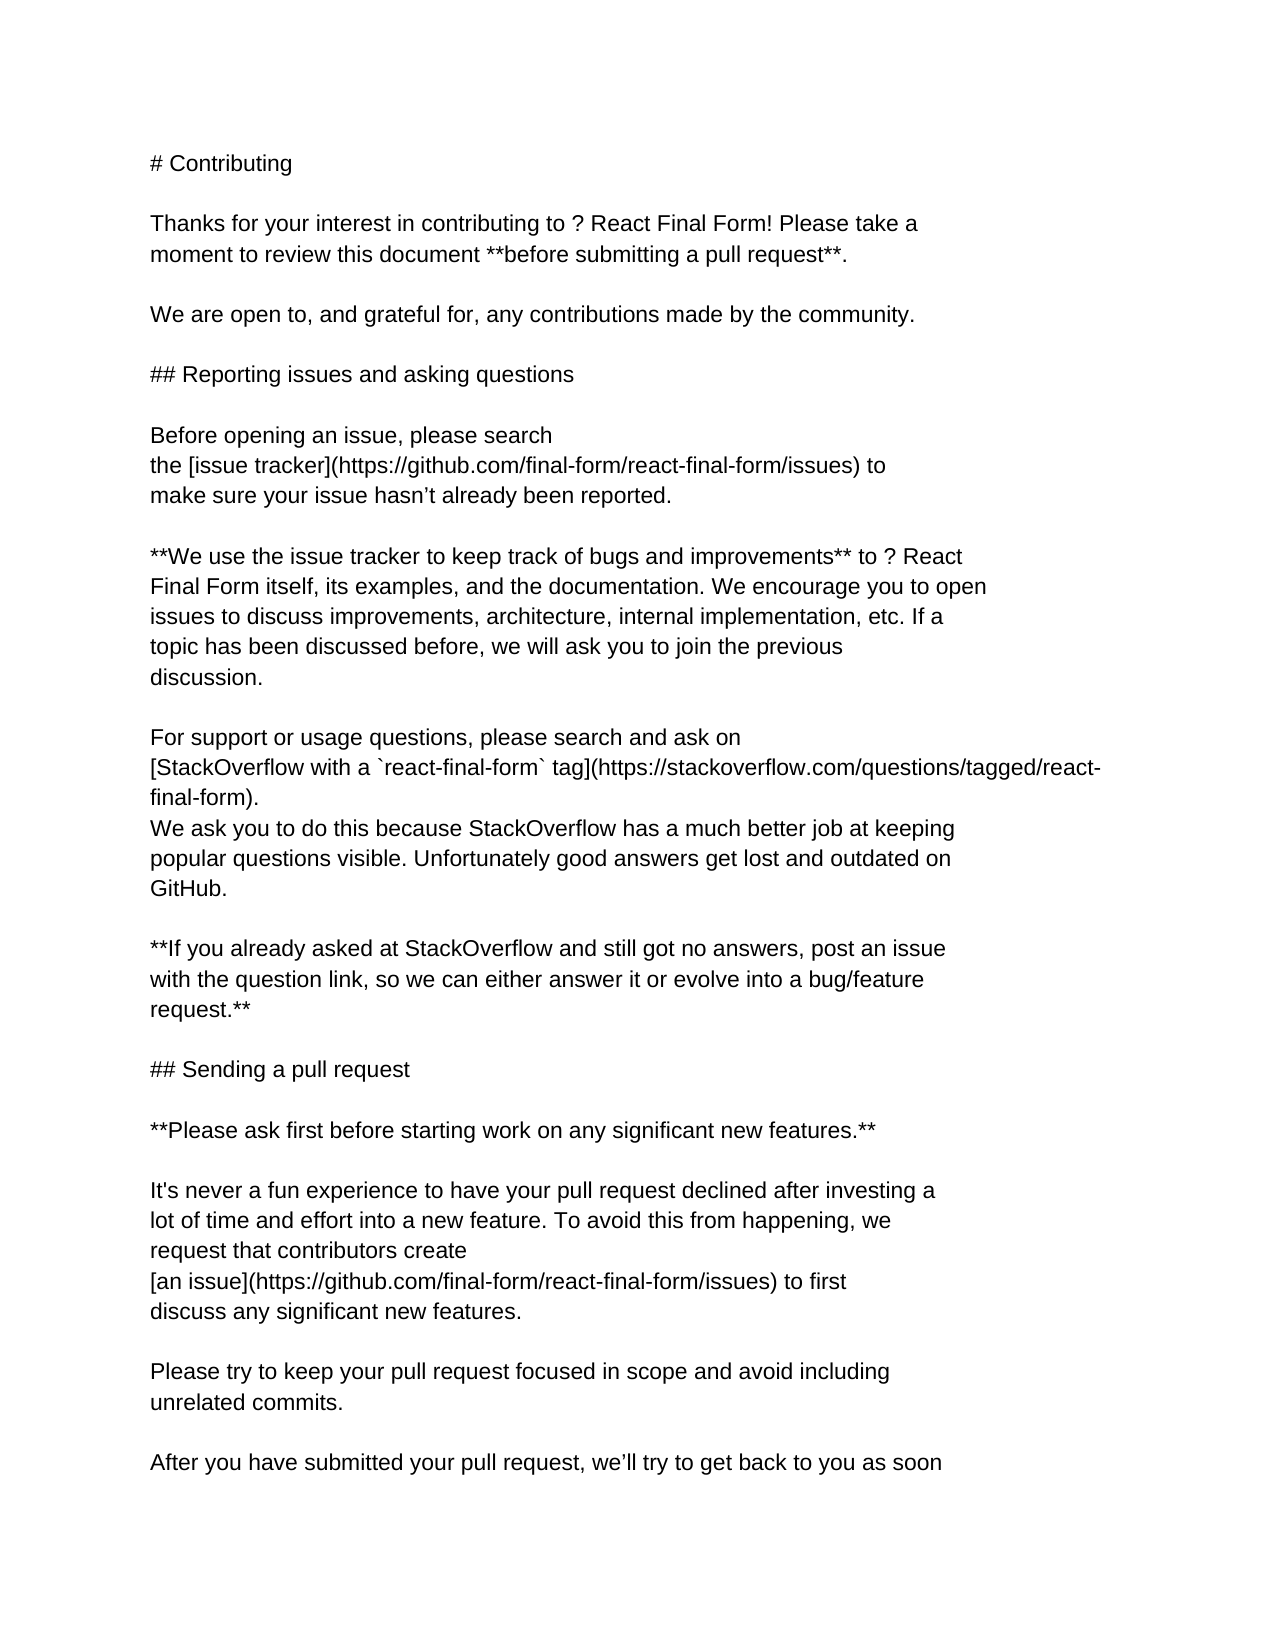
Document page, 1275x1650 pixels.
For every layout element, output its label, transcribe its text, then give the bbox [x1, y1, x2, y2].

text [StackOverflow with a `react-final-form` tag](https://stackoverflow.com/questions/tagged/react-final-form). [150, 754, 1125, 811]
text issues to discuss improvements, architecture, internal implementation, etc. If a [150, 603, 1125, 629]
text **If you already asked at StackOverflow and still got no answers, post an issue [150, 935, 1125, 962]
text It's never a fun experience to have your pull request declined after investing a [150, 1177, 1125, 1203]
text ## Sending a pull request [150, 1056, 1125, 1083]
text ## Reporting issues and asking questions [150, 361, 1125, 388]
text Please try to keep your pull request focused in scope and avoid including [150, 1358, 1125, 1385]
text with the question link, so we can either answer it or evolve into a bug/feature [150, 966, 1125, 992]
text Before opening an issue, please search [150, 422, 1125, 448]
text GitHub. [150, 875, 1125, 901]
text discuss any significant new features. [150, 1298, 1125, 1324]
text **We use the issue tracker to keep track of bugs and improvements** to ? React [150, 543, 1125, 569]
text topic has been discussed before, we will ask you to join the previous [150, 633, 1125, 660]
text After you have submitted your pull request, we’ll try to get back to you as soon [150, 1449, 1125, 1475]
text [an issue](https://github.com/final-form/react-final-form/issues) to first [150, 1268, 1125, 1294]
text For support or usage questions, please search and ask on [150, 724, 1125, 750]
text **Please ask first before starting work on any significant new features.** [150, 1117, 1125, 1143]
text lot of time and effort into a new feature. To avoid this from happening, we [150, 1207, 1125, 1234]
text request that contributors create [150, 1237, 1125, 1264]
text the [issue tracker](https://github.com/final-form/react-final-form/issues) to [150, 452, 1125, 478]
text Final Form itself, its examples, and the documentation. We encourage you to open [150, 573, 1125, 599]
text make sure your issue hasn’t already been reported. [150, 482, 1125, 509]
text We are open to, and grateful for, any contributions made by the community. [150, 301, 1125, 327]
text # Contributing [150, 150, 1125, 176]
text Thanks for your interest in contributing to ? React Final Form! Please take a [150, 210, 1125, 237]
text discussion. [150, 663, 1125, 690]
text We ask you to do this because StackOverflow has a much better job at keeping [150, 814, 1125, 841]
text unrelated commits. [150, 1388, 1125, 1415]
text moment to review this document **before submitting a pull request**. [150, 241, 1125, 267]
text request.** [150, 996, 1125, 1022]
text popular questions visible. Unfortunately good answers get lost and outdated on [150, 845, 1125, 871]
